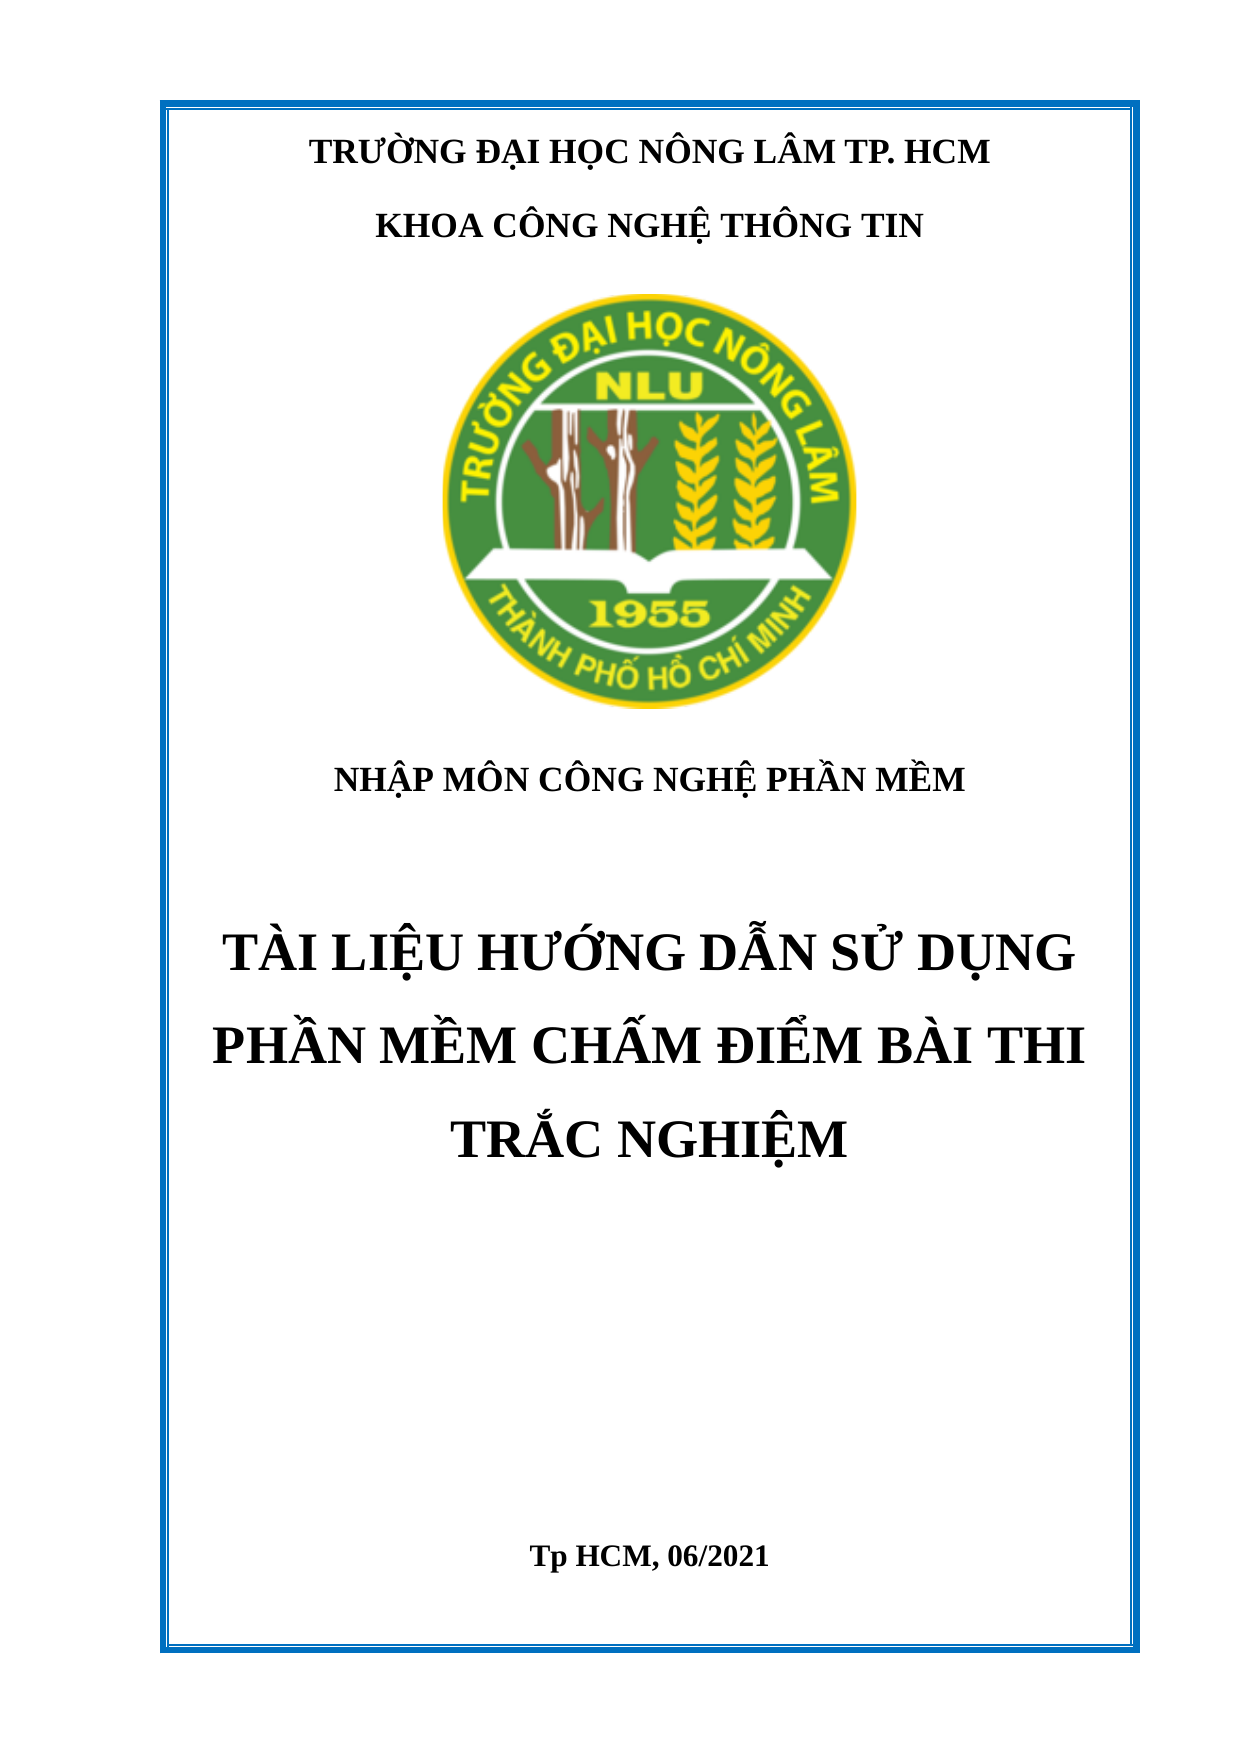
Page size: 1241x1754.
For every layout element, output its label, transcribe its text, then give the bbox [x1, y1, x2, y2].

text Tp HCM, 06/2021 [177, 1538, 1122, 1573]
text TRƯỜNG ĐẠI HỌC NÔNG LÂM TP. HCM [177, 131, 1122, 171]
text NHẬP MÔN CÔNG NGHỆ PHẦN MỀM [177, 758, 1122, 799]
picture [442, 294, 857, 709]
text KHOA CÔNG NGHỆ THÔNG TIN [177, 204, 1122, 245]
text TÀI LIỆU HƯỚNG DẪN SỬ DỤNG PHẦN MỀM CHẤM ĐIỂM BÀI THI TRẮC NGHIỆM [177, 920, 1122, 1169]
